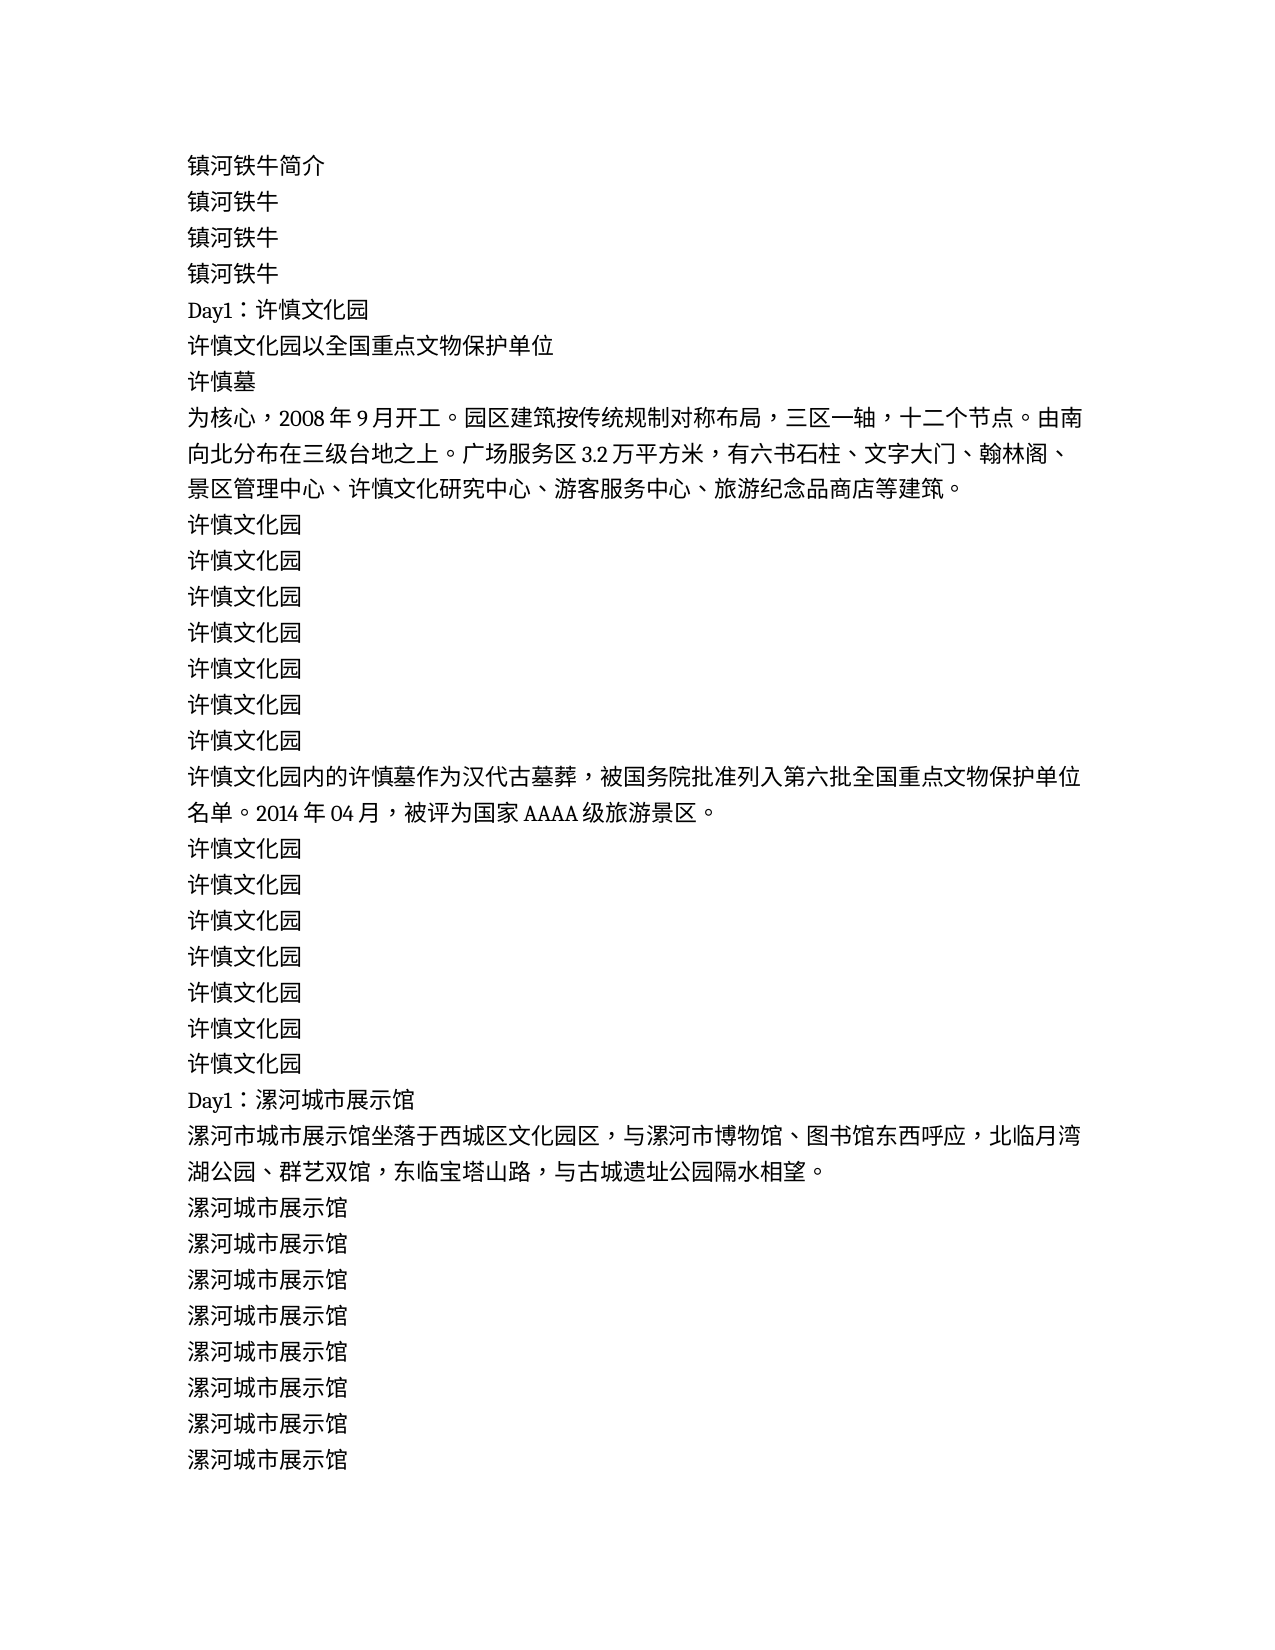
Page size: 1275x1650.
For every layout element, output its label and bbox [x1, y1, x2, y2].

text [187, 150, 1087, 1475]
